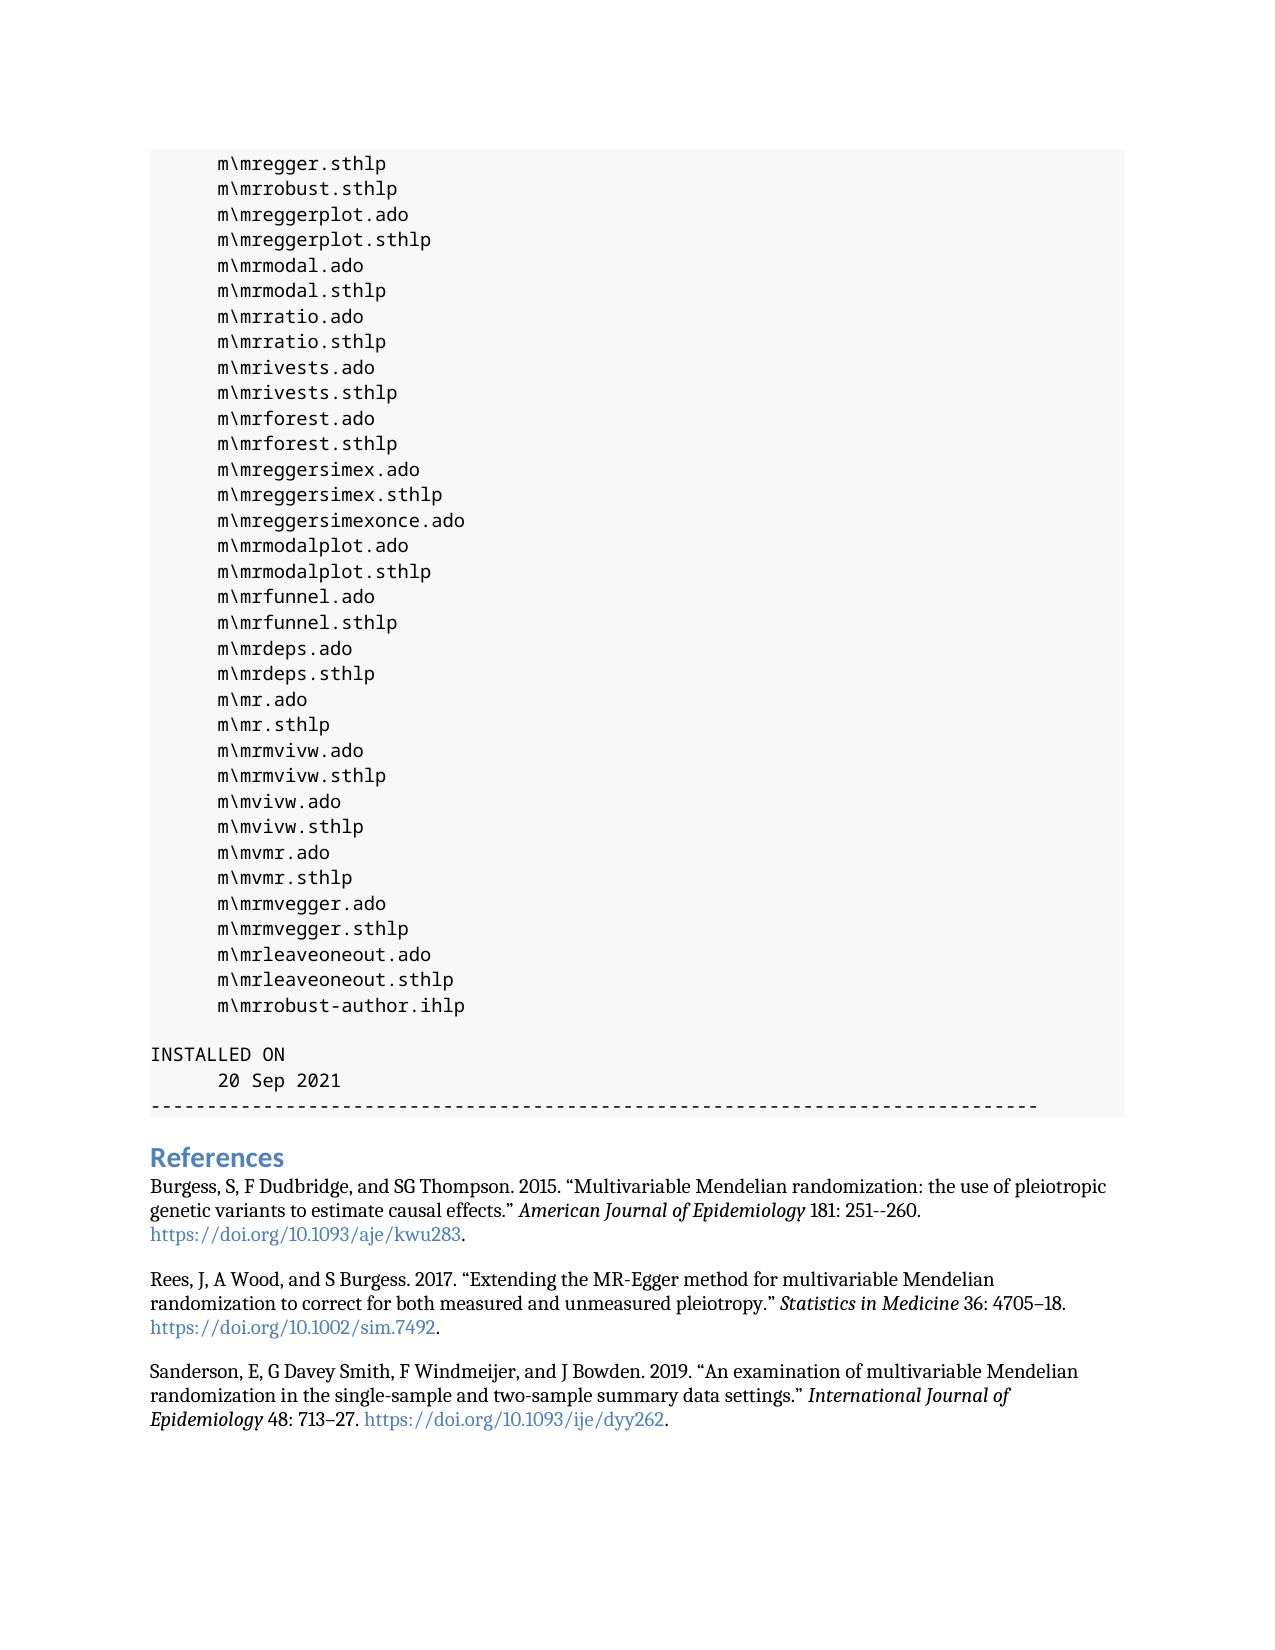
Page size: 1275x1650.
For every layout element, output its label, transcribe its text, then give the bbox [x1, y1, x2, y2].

subtitle References [150, 1139, 1125, 1175]
text Burgess, S, F Dudbridge, and SG Thompson. 2015. “Multivariable Mendelian randomization: the use of pleiotropic genetic variants to estimate causal effects.” American Journal of Epidemiology 181: 251--260. https://doi.org/10.1093/aje/kwu283. [150, 1175, 1125, 1247]
text Rees, J, A Wood, and S Burgess. 2017. “Extending the MR-Egger method for multivariable Mendelian randomization to correct for both measured and unmeasured pleiotropy.” Statistics in Medicine 36: 4705–18. https://doi.org/10.1002/sim.7492. [150, 1267, 1125, 1339]
text Sanderson, E, G Davey Smith, F Windmeijer, and J Bowden. 2019. “An examination of multivariable Mendelian randomization in the single-sample and two-sample summary data settings.” International Journal of Epidemiology 48: 713–27. https://doi.org/10.1093/ije/dyy262. [150, 1360, 1125, 1432]
